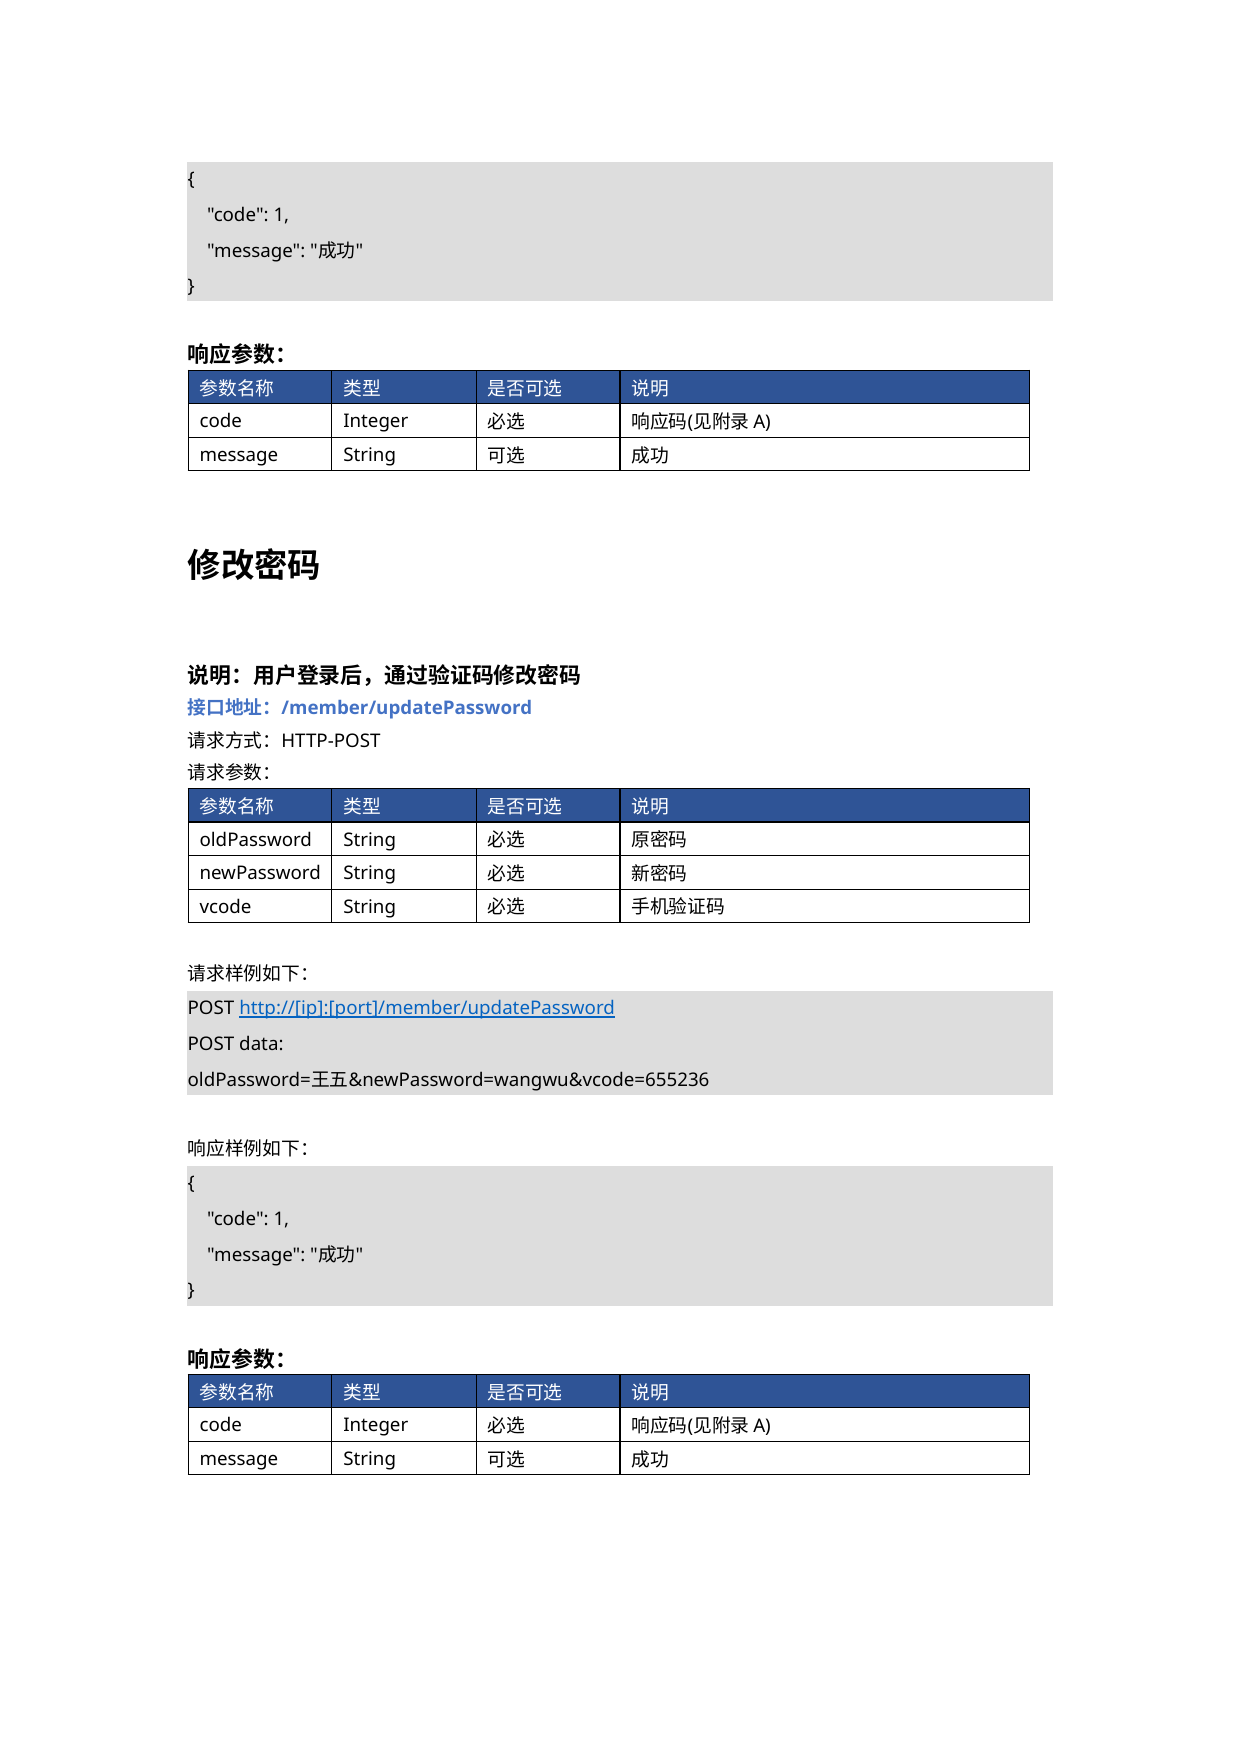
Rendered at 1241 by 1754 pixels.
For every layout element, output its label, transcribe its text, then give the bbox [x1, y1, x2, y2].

text 响应参数： [187, 1341, 1053, 1374]
table_cell code [189, 404, 331, 437]
table_cell code [189, 1408, 331, 1441]
text POST data: [187, 1027, 1053, 1059]
text { [187, 1166, 1053, 1199]
table_cell String [332, 856, 476, 888]
table_header 类型 [332, 1375, 476, 1407]
table_header 参数名称 [189, 1375, 331, 1407]
text POST http://[ip]:[port]/member/updatePassword [187, 991, 1053, 1024]
text 说明：用户登录后，通过验证码修改密码 [187, 658, 1053, 690]
table_cell 必选 [477, 856, 619, 888]
table_header 类型 [332, 371, 476, 403]
subtitle 修改密码 [187, 531, 1053, 596]
text } [187, 1273, 1053, 1306]
table_cell 成功 [621, 1442, 1029, 1474]
table_cell newPassword [189, 856, 331, 888]
text "code": 1, [187, 1202, 1053, 1234]
table_cell 可选 [477, 438, 619, 470]
text 请求方式：HTTP-POST [187, 723, 1053, 755]
table_header 是否可选 [477, 789, 619, 821]
text "message": "成功" [187, 1237, 1053, 1270]
table_cell 必选 [477, 823, 619, 855]
table_cell 响应码(见附录A) [621, 1408, 1029, 1441]
text 响应参数： [187, 337, 1053, 369]
text { [187, 162, 1053, 194]
text 接口地址：/member/updatePassword [187, 690, 1053, 723]
table_cell 响应码(见附录A) [621, 404, 1029, 437]
table_header 是否可选 [477, 1375, 619, 1407]
table_cell String [332, 823, 476, 855]
table_cell String [332, 1442, 476, 1474]
table_cell String [332, 890, 476, 922]
table_cell 手机验证码 [621, 890, 1029, 922]
text } [187, 269, 1053, 301]
table_cell 必选 [477, 1408, 619, 1441]
text oldPassword=王五&newPassword=wangwu&vcode=655236 [187, 1062, 1053, 1095]
table_header 说明 [621, 789, 1029, 821]
table_cell Integer [332, 404, 476, 437]
text "message": "成功" [187, 233, 1053, 266]
table_cell 可选 [477, 1442, 619, 1474]
table_header 说明 [621, 1375, 1029, 1407]
table_cell Integer [332, 1408, 476, 1441]
text "code": 1, [187, 198, 1053, 230]
table_header 类型 [332, 789, 476, 821]
table_cell 必选 [477, 404, 619, 437]
table_cell oldPassword [189, 823, 331, 855]
table_cell message [189, 1442, 331, 1474]
table_cell message [189, 438, 331, 470]
text 请求参数： [187, 755, 1053, 788]
table_header 参数名称 [189, 371, 331, 403]
table_cell 成功 [621, 438, 1029, 470]
table_cell 新密码 [621, 856, 1029, 888]
table_cell 原密码 [621, 823, 1029, 855]
text 请求样例如下： [187, 956, 1053, 988]
table_cell vcode [189, 890, 331, 922]
table_header 参数名称 [189, 789, 331, 821]
table_cell 必选 [477, 890, 619, 922]
table_cell String [332, 438, 476, 470]
text 响应样例如下： [187, 1131, 1053, 1163]
table_header 说明 [621, 371, 1029, 403]
table_header 是否可选 [477, 371, 619, 403]
